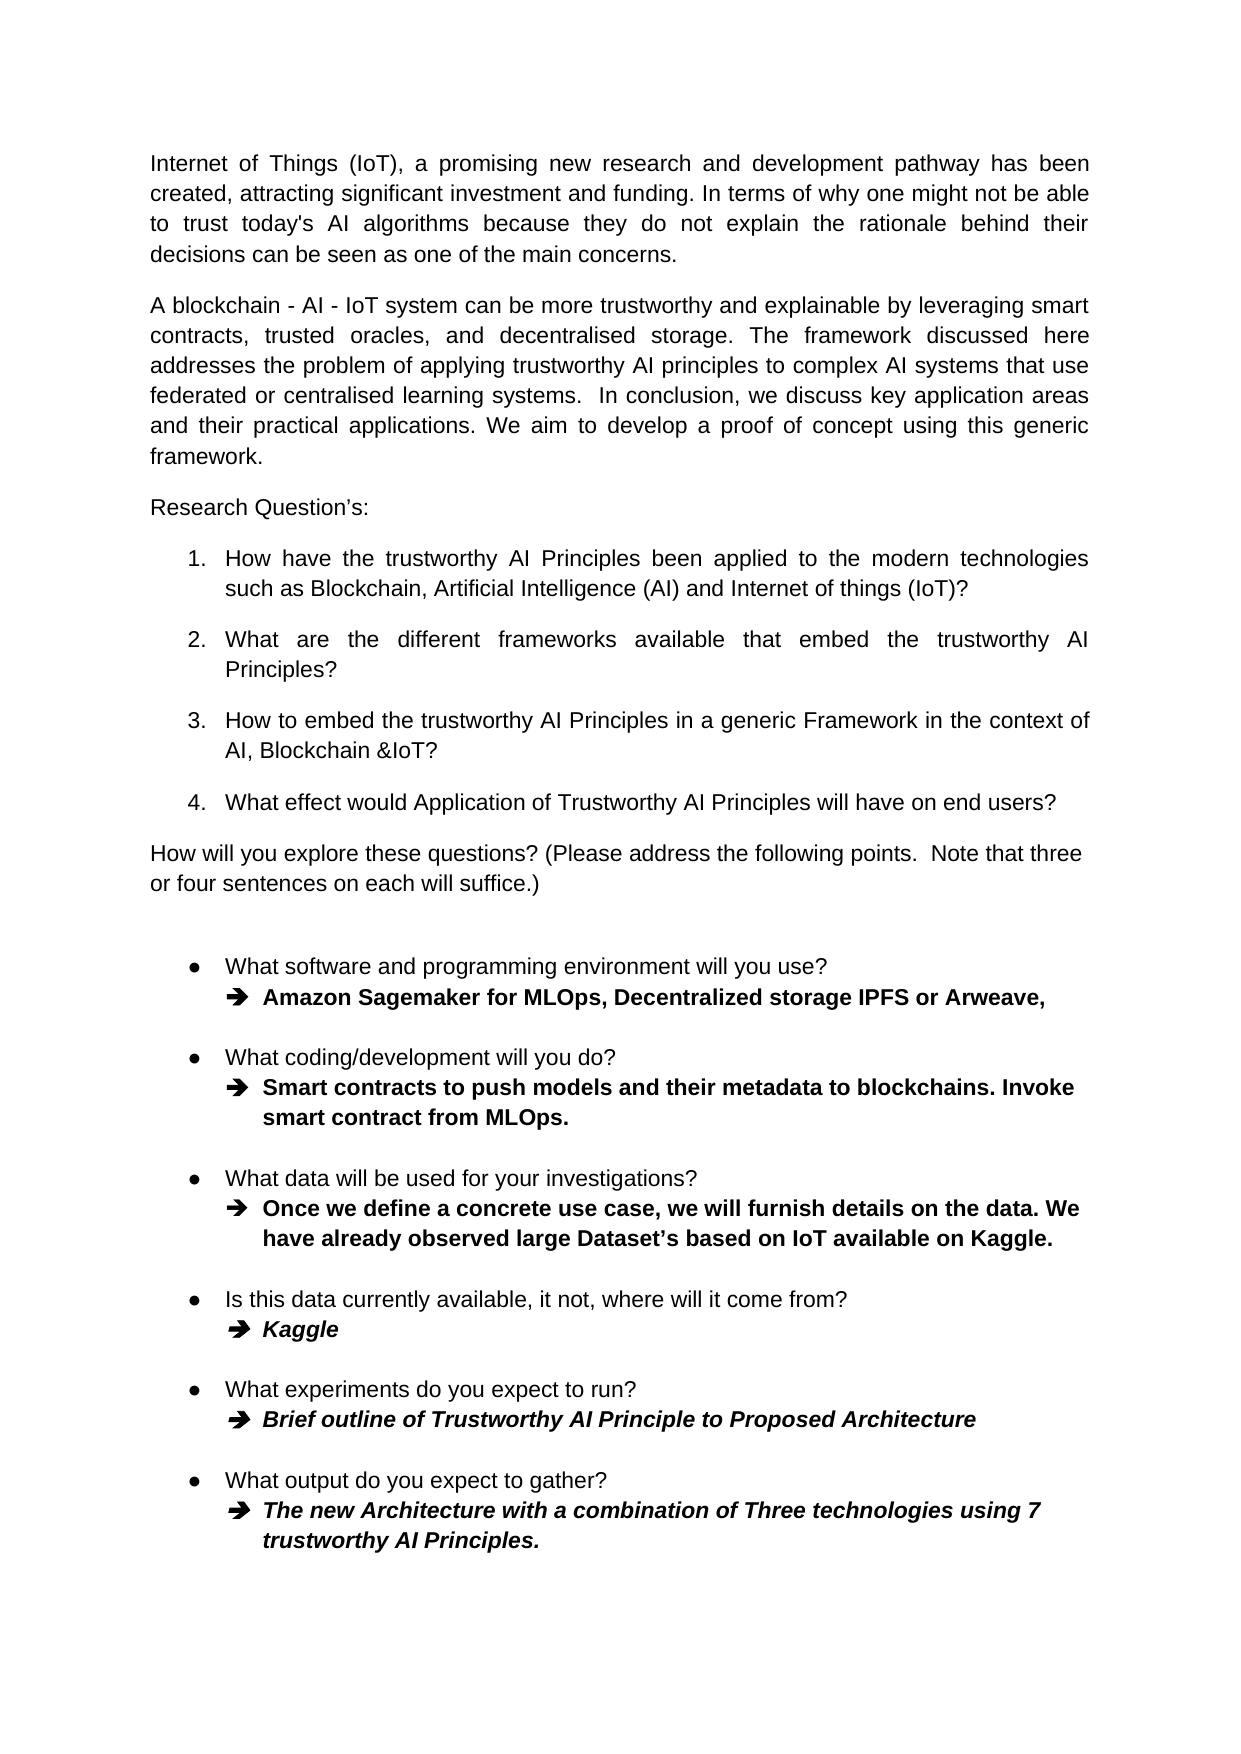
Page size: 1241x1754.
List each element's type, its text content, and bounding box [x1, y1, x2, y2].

text A blockchain - AI - IoT system can be more trustworthy and explainable by leveraging smart contracts, trusted oracles, and decentralised storage. The framework discussed here addresses the problem of applying trustworthy AI principles to complex AI systems that use federated or centralised learning systems. In conclusion, we discuss key application areas and their practical applications. We aim to develop a proof of concept using this generic framework. [150, 292, 1090, 469]
list Amazon Sagemaker for MLOps, Decentralized storage IPFS or Arweave, [225, 983, 1090, 1010]
list Brief outline of Trustworthy AI Principle to Proposed Architecture [225, 1406, 1090, 1433]
list What are the different frameworks available that embed the trustworthy AI Principles? [187, 626, 1090, 683]
list Smart contracts to push models and their metadata to blockchains. Invoke smart contract from MLOps. [225, 1074, 1090, 1131]
list What coding/development will you do? [187, 1044, 1090, 1070]
list How have the trustworthy AI Principles been applied to the modern technologies such as Blockchain, Artificial Intelligence (AI) and Internet of things (IoT)? [187, 545, 1090, 601]
text How will you explore these questions? (Please address the following points. Note that three or four sentences on each will suffice.) [150, 839, 1090, 928]
list What software and programming environment will you use? [187, 953, 1090, 980]
text Research Question’s: [150, 494, 1090, 520]
list Is this data currently available, it not, where will it come from? [187, 1286, 1090, 1312]
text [150, 150, 1090, 267]
list The new Architecture with a combination of Three technologies using 7 trustworthy AI Principles. [225, 1497, 1090, 1554]
list What effect would Application of Trustworthy AI Principles will have on end users? [187, 788, 1090, 815]
list What data will be used for your investigations? [187, 1165, 1090, 1191]
list Kaggle [225, 1316, 1090, 1342]
list How to embed the trustworthy AI Principles in a generic Framework in the context of AI, Blockchain &IoT? [187, 707, 1090, 764]
list Once we define a concrete use case, we will furnish details on the data. We have already observed large Dataset’s based on IoT available on Kaggle. [225, 1195, 1090, 1252]
list What experiments do you expect to run? [187, 1376, 1090, 1403]
list What output do you expect to gather? [187, 1467, 1090, 1493]
